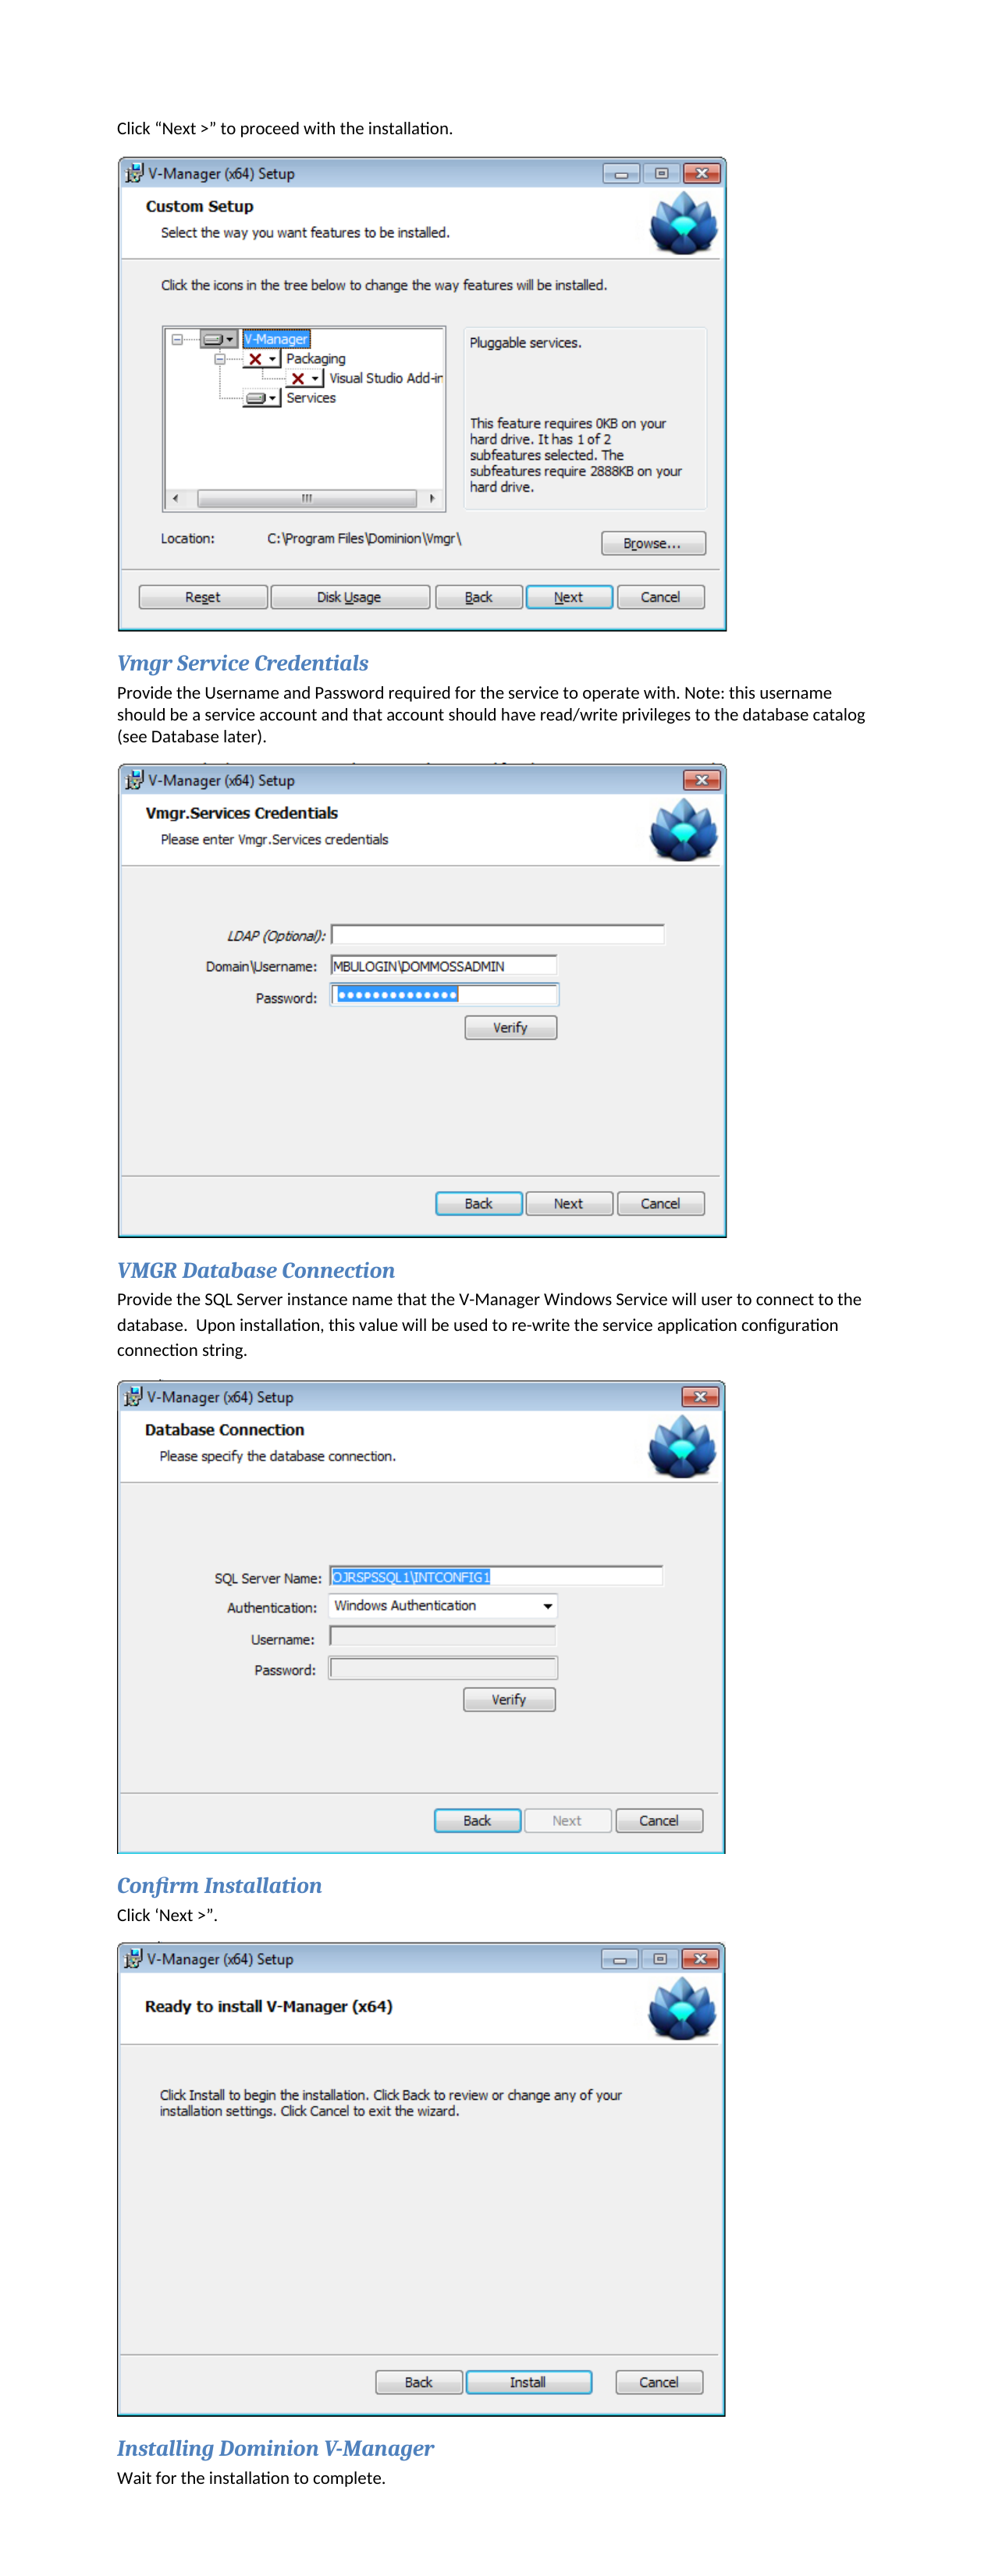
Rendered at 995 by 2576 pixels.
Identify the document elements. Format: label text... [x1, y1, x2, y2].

picture [117, 1941, 726, 2417]
title VMGR Database Connection [117, 1258, 878, 1283]
title Installing Dominion V-Manager [117, 2436, 878, 2462]
text Provide the SQL Server instance name that the V-Manager Windows Service will user to connect to the database. Upon installation, this value will be used to re-write the service application configuration connection string. [117, 1289, 878, 1361]
text Provide the Username and Password required for the service to operate with. Note: this username should be a service account and that account should have read/write privileges to the database catalog (see Database later). [117, 681, 878, 747]
title Vmgr Service Credentials [117, 650, 878, 677]
picture [117, 1379, 726, 1854]
picture [117, 155, 727, 632]
text Click ‘Next >”. [117, 1904, 878, 1926]
text Wait for the installation to complete. [117, 2467, 878, 2489]
text Click “Next >” to proceed with the installation. [117, 117, 878, 139]
picture [117, 763, 727, 1238]
title Confirm Installation [117, 1873, 878, 1899]
